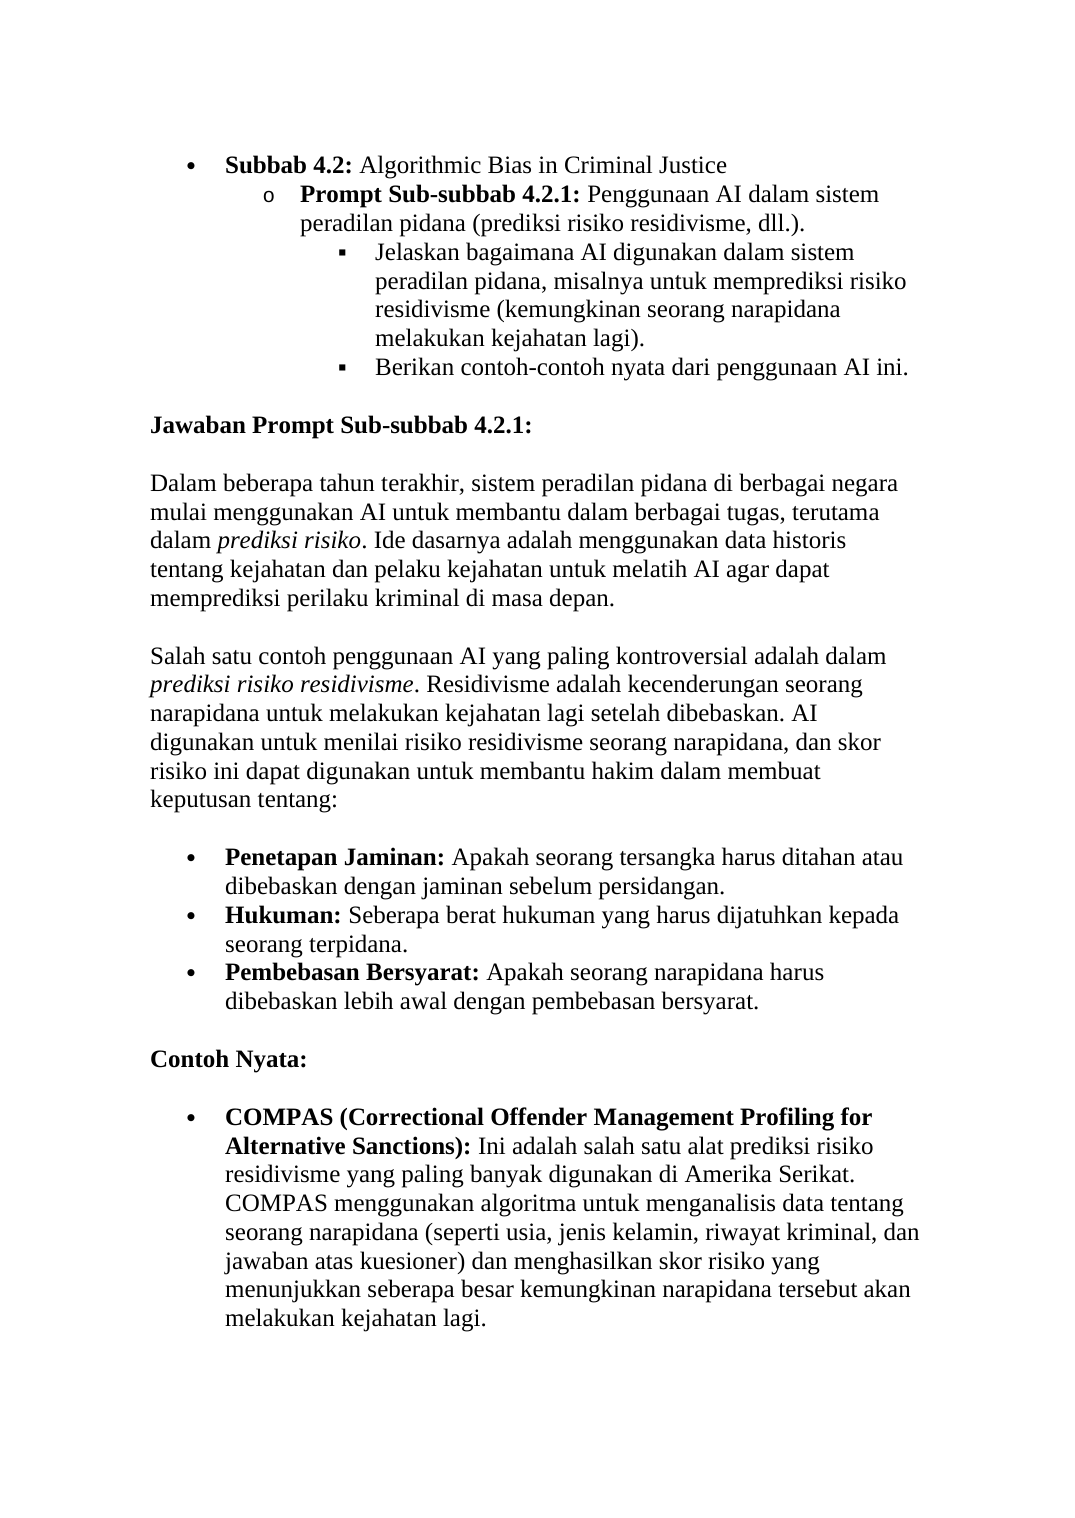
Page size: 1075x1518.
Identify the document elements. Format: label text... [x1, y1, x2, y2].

list Pembebasan Bersyarat: Apakah seorang narapidana harus dibebaskan lebih awal dengan pembebasan bersyarat. [187, 957, 925, 1015]
list Berikan contoh-contoh nyata dari penggunaan AI ini. [337, 352, 925, 381]
list Prompt Sub-subbab 4.2.1: Penggunaan AI dalam sistem peradilan pidana (prediksi risiko residivisme, dll.). [262, 179, 925, 237]
list Jelaskan bagaimana AI digunakan dalam sistem peradilan pidana, misalnya untuk memprediksi risiko residivisme (kemungkinan seorang narapidana melakukan kejahatan lagi). [337, 237, 925, 352]
list Subbab 4.2: Algorithmic Bias in Criminal Justice [187, 150, 925, 179]
list COMPAS (Correctional Offender Management Profiling for Alternative Sanctions): Ini adalah salah satu alat prediksi risiko residivisme yang paling banyak digunakan di Amerika Serikat. COMPAS menggunakan algoritma untuk menganalisis data tentang seorang narapidana (seperti usia, jenis kelamin, riwayat kriminal, dan jawaban atas kuesioner) dan menghasilkan skor risiko yang menunjukkan seberapa besar kemungkinan narapidana tersebut akan melakukan kejahatan lagi. [187, 1102, 925, 1332]
list Hukuman: Seberapa berat hukuman yang harus dijatuhkan kepada seorang terpidana. [187, 900, 925, 957]
text Dalam beberapa tahun terakhir, sistem peradilan pidana di berbagai negara mulai menggunakan AI untuk membantu dalam berbagai tugas, terutama dalam prediksi risiko. Ide dasarnya adalah menggunakan data historis tentang kejahatan dan pelaku kejahatan untuk melatih AI agar dapat memprediksi perilaku kriminal di masa depan. [150, 468, 925, 612]
text Jawaban Prompt Sub-subbab 4.2.1: [150, 410, 925, 439]
text Salah satu contoh penggunaan AI yang paling kontroversial adalah dalam prediksi risiko residivisme. Residivisme adalah kecenderungan seorang narapidana untuk melakukan kejahatan lagi setelah dibebaskan. AI digunakan untuk menilai risiko residivisme seorang narapidana, dan skor risiko ini dapat digunakan untuk membantu hakim dalam membuat keputusan tentang: [150, 641, 925, 813]
text Contoh Nyata: [150, 1044, 925, 1073]
list Penetapan Jaminan: Apakah seorang tersangka harus ditahan atau dibebaskan dengan jaminan sebelum persidangan. [187, 842, 925, 900]
